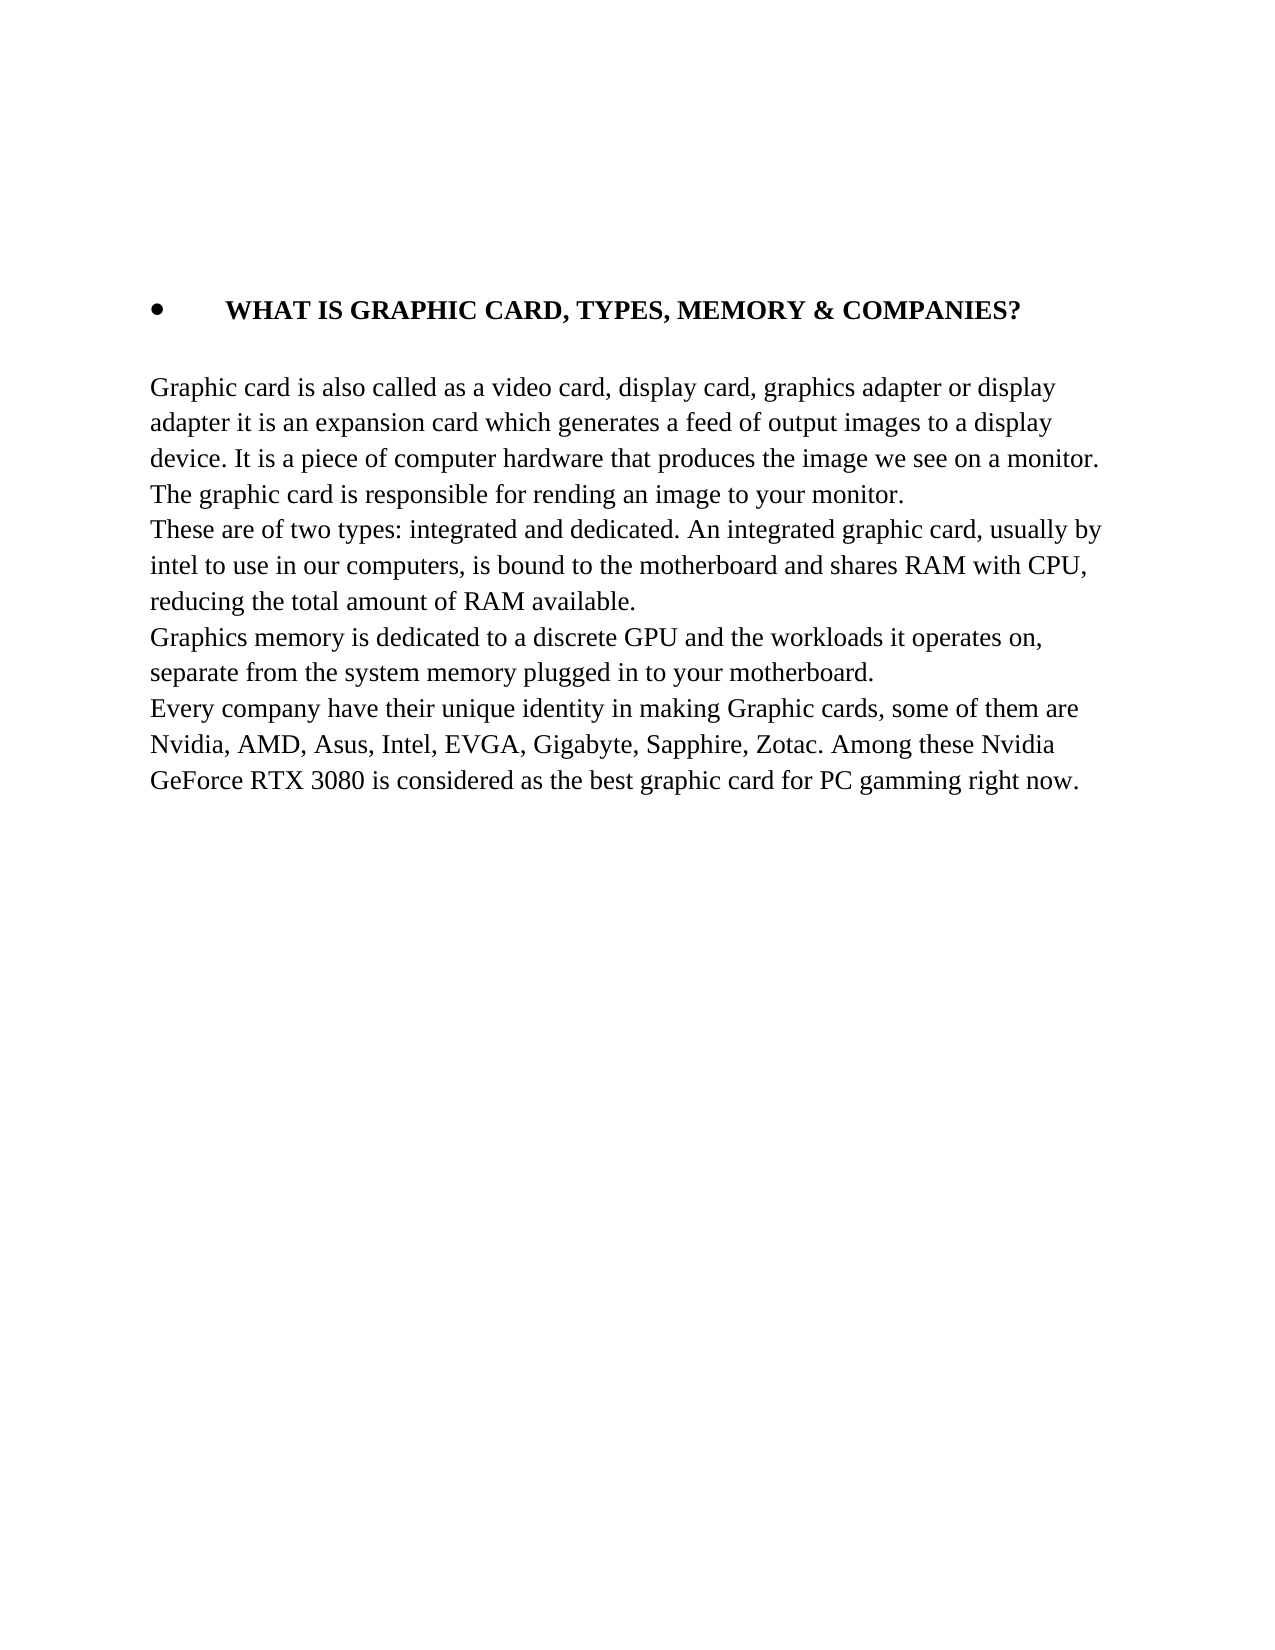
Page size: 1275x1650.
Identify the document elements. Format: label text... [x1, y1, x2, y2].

text Graphics memory is dedicated to a discrete GPU and the workloads it operates on, separate from the system memory plugged in to your motherboard. [150, 621, 1125, 688]
text Every company have their unique identity in making Graphic cards, some of them are Nvidia, AMD, Asus, Intel, EVGA, Gigabyte, Sapphire, Zotac. Among these Nvidia GeForce RTX 3080 is considered as the best graphic card for PC gamming right now. [150, 692, 1125, 795]
text Graphic card is also called as a video card, display card, graphics adapter or display adapter it is an expansion card which generates a feed of output images to a display device. It is a piece of computer hardware that produces the image we see on a monitor. The graphic card is responsible for rending an image to your monitor. [150, 371, 1125, 509]
text These are of two types: integrated and dedicated. An integrated graphic card, usually by intel to use in our computers, is bound to the motherboard and shares RAM with CPU, reducing the total amount of RAM available. [150, 514, 1125, 616]
text ⦁ WHAT IS GRAPHIC CARD, TYPES, MEMORY & COMPANIES? [225, 293, 1125, 329]
